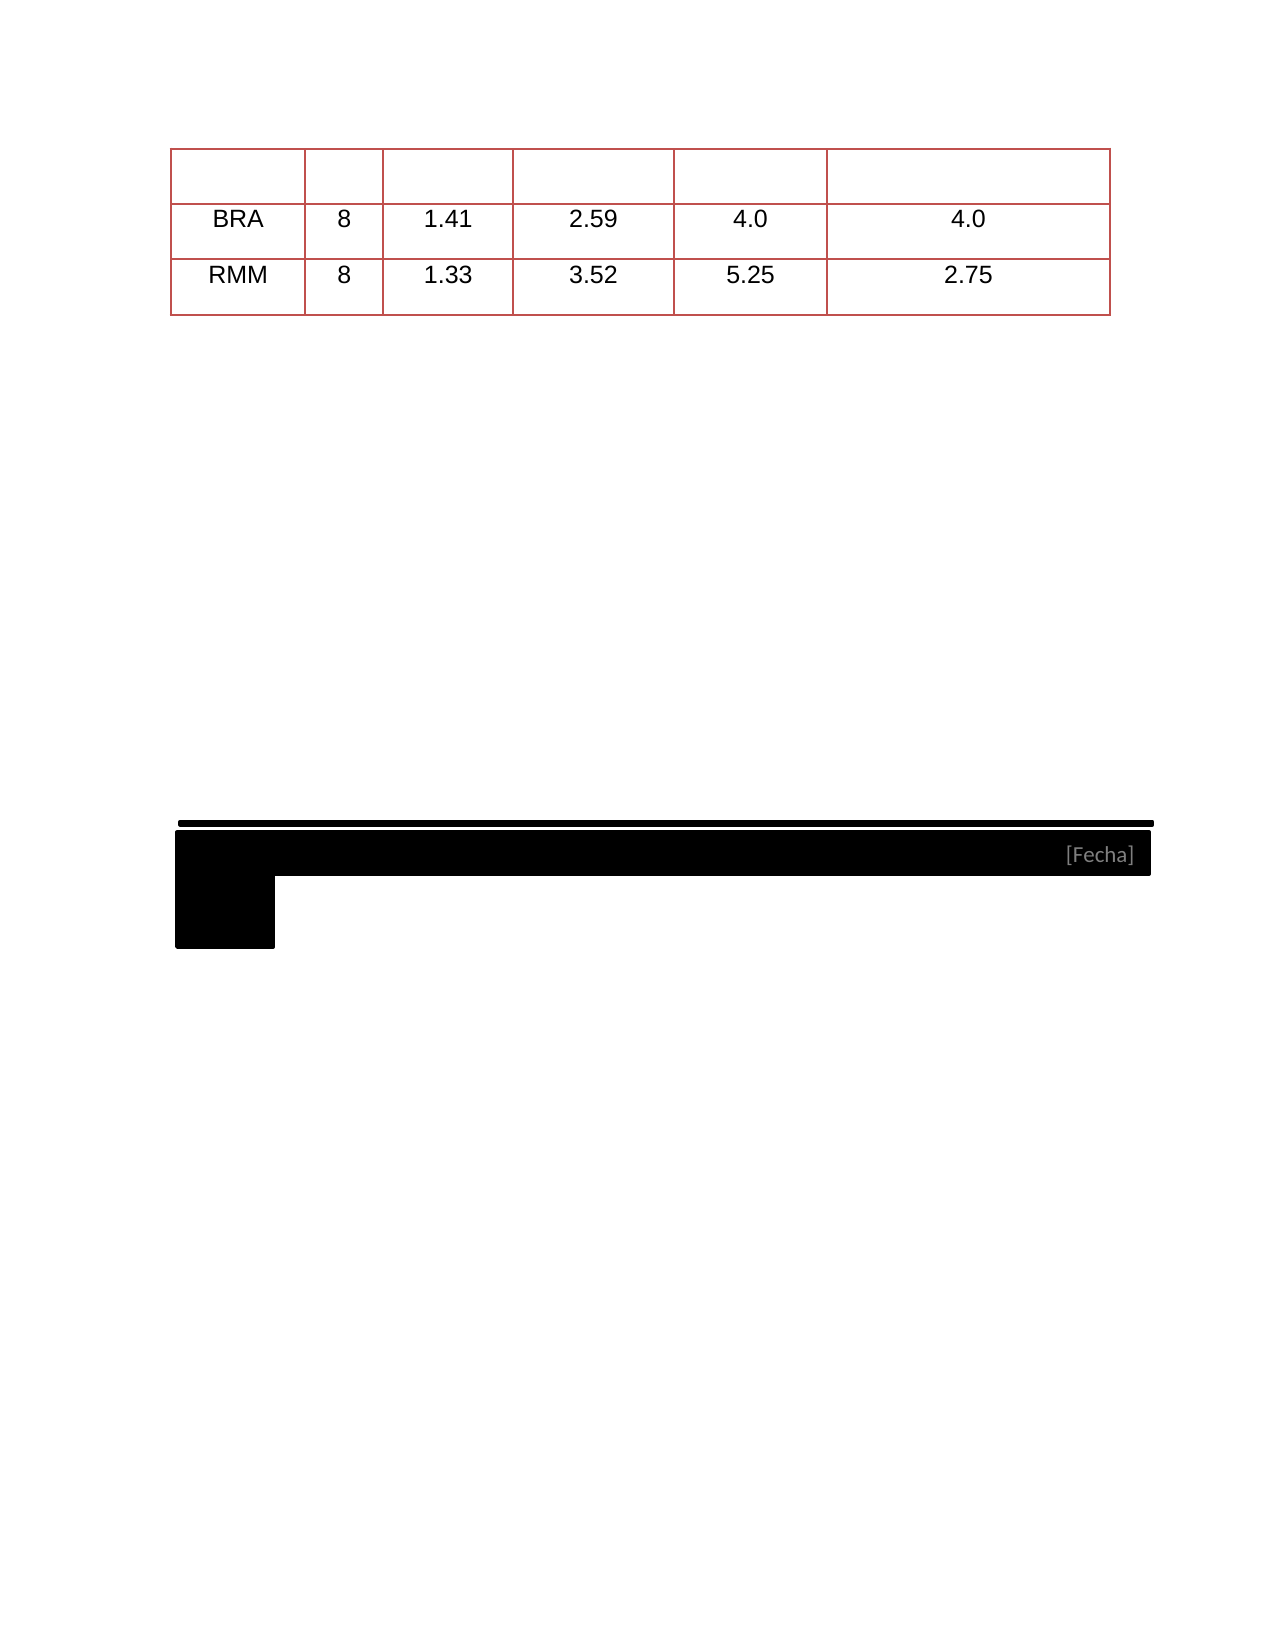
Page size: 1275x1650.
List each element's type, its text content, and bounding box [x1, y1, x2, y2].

table_cell 2.75 [828, 260, 1109, 313]
table_cell JAGB [172, 150, 304, 202]
table_cell 8 [306, 150, 382, 202]
table_cell 5.25 [675, 260, 826, 313]
table_cell 2.62 [828, 150, 1109, 202]
table_cell 3.37 [514, 150, 673, 202]
table_cell 4.0 [828, 205, 1109, 258]
table_cell BRA [172, 205, 304, 258]
table_cell 3.52 [514, 260, 673, 313]
table_cell 2.59 [514, 205, 673, 258]
table_cell 4.0 [675, 205, 826, 258]
table_cell 8 [306, 260, 382, 313]
table_cell 1.33 [384, 260, 512, 313]
table_cell 8 [306, 205, 382, 258]
table_cell 2.01 [384, 150, 512, 202]
table_cell RMM [172, 260, 304, 313]
table_cell 5.38 [675, 150, 826, 202]
table_cell 1.41 [384, 205, 512, 258]
